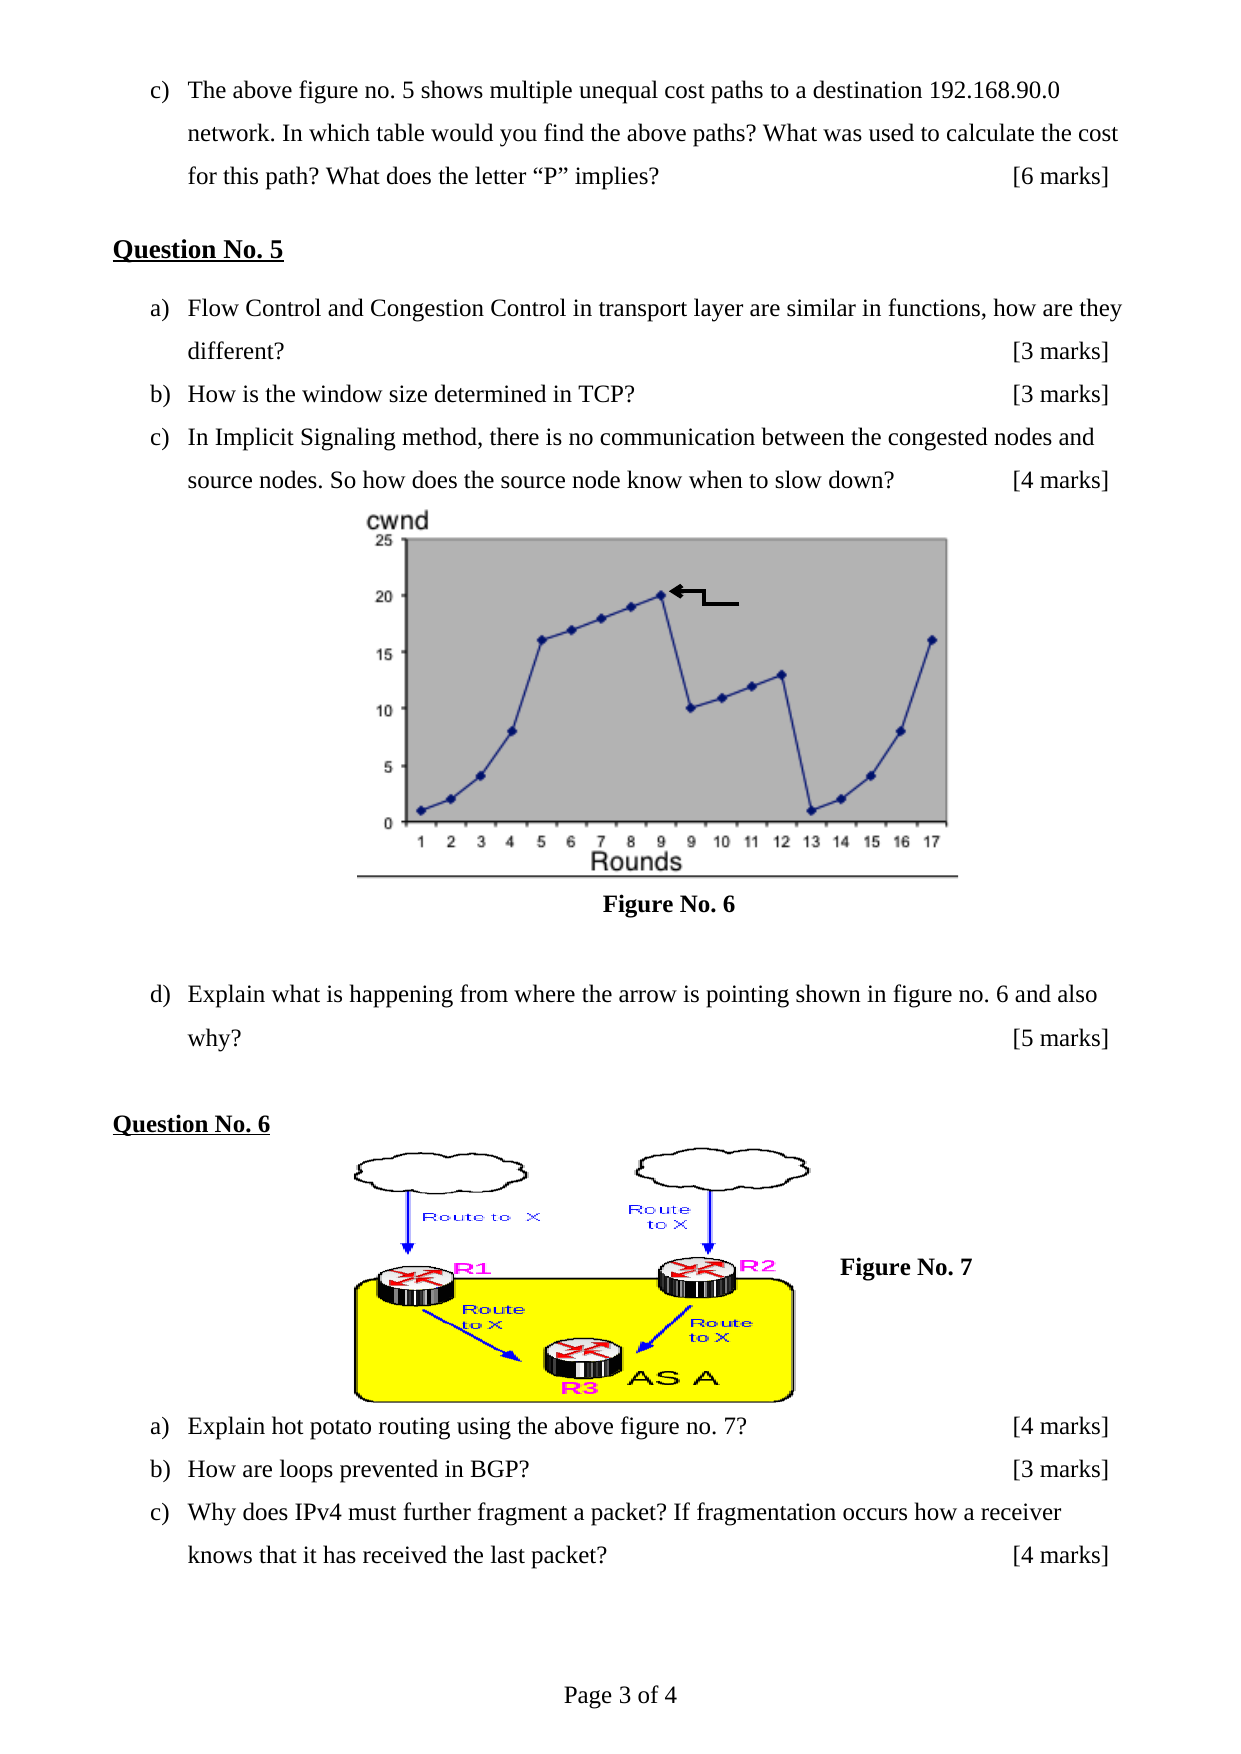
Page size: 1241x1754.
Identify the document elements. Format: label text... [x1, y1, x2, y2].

list How are loops prevented in BGP? [3 marks] [150, 1454, 1128, 1483]
list Explain what is happening from where the arrow is pointing shown in figure no. 6 and also why? [5 marks] [150, 979, 1128, 1051]
list In Implicit Signaling method, there is no communication between the congested nodes and source nodes. So how does the source node know when to slow down? [4 marks] [150, 422, 1128, 494]
picture [357, 508, 959, 879]
subtitle Question No. 5 [112, 233, 1128, 264]
list How is the window size determined in TCP? [3 marks] [150, 379, 1128, 408]
subtitle Question No. 6 [112, 1109, 1128, 1138]
list Explain hot potato routing using the above figure no. 7? [4 marks] [150, 1411, 1128, 1439]
list Why does IPv4 must further fragment a packet? If fragmentation occurs how a receiver knows that it has received the last packet? [4 marks] [150, 1497, 1128, 1569]
list The above figure no. 5 shows multiple unequal cost paths to a destination 192.168.90.0 network. In which table would you find the above paths? What was used to calculate the cost for this path? What does the letter “P” implies? [6 marks] [150, 75, 1128, 190]
list Flow Control and Congestion Control in transport layer are similar in functions, how are they different? [3 marks] [150, 293, 1128, 365]
